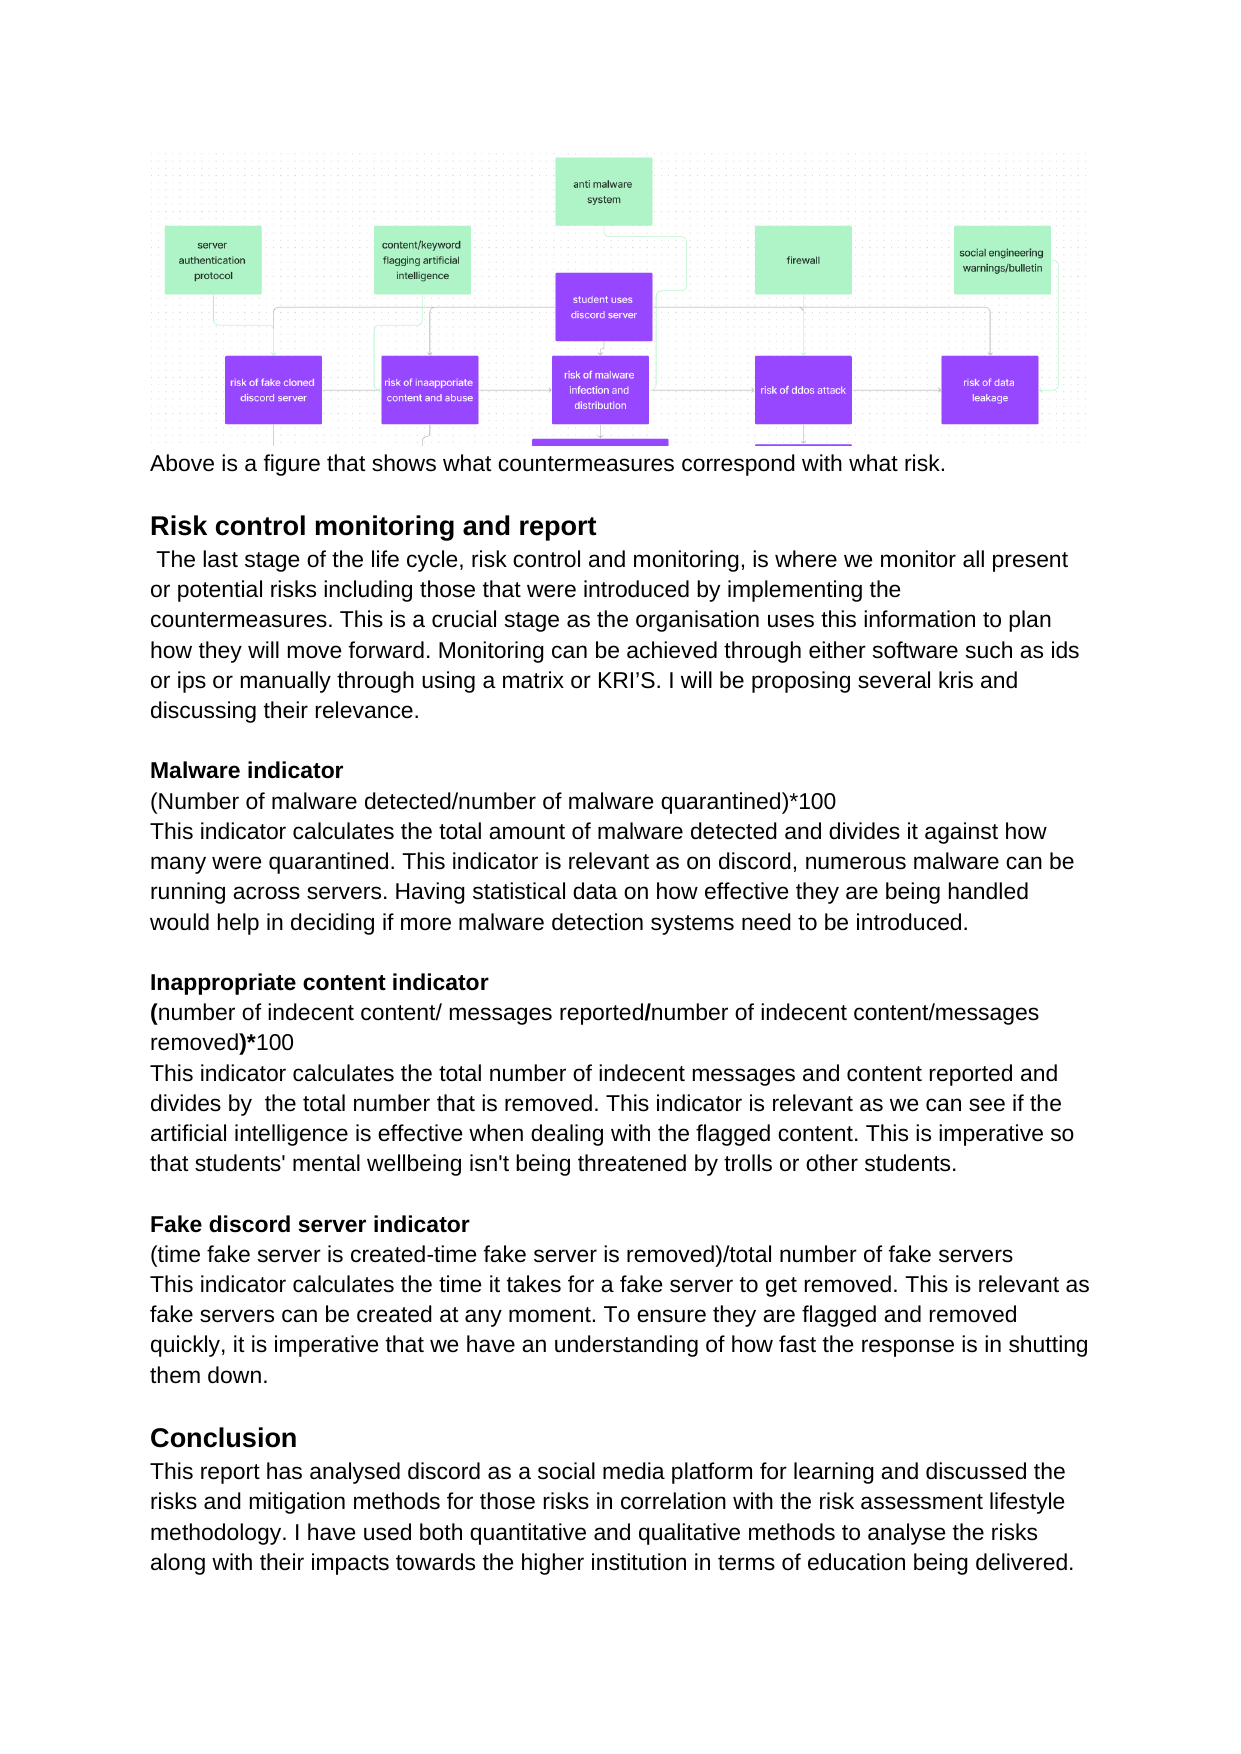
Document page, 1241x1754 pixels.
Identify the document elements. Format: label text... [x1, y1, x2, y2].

text Malware indicator [150, 757, 1090, 784]
text This indicator calculates the total number of indecent messages and content reported and divides by the total number that is removed. This indicator is relevant as we can see if the artificial intelligence is effective when dealing with the flagged content. This is imperative so that students' mental wellbeing isn't being threatened by trolls or other students. [150, 1059, 1090, 1177]
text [150, 1458, 1090, 1575]
text Conclusion [150, 1422, 1090, 1453]
text Inappropriate content indicator [150, 969, 1090, 995]
text The last stage of the life cycle, risk control and monitoring, is where we monitor all present or potential risks including those that were introduced by implementing the countermeasures. This is a crucial stage as the organisation uses this information to plan how they will move forward. Monitoring can be achieved through either software such as ids or ips or manually through using a matrix or KRI’S. I will be proposing several kris and discussing their relevance. [150, 546, 1090, 723]
picture [150, 150, 1091, 446]
text (number of indecent content/ messages reported/number of indecent content/messages removed)*100 [150, 999, 1090, 1056]
text (time fake server is created-time fake server is removed)/total number of fake servers [150, 1241, 1090, 1267]
text Above is a figure that shows what countermeasures correspond with what risk. [150, 450, 1090, 476]
text (Number of malware detected/number of malware quarantined)*100 [150, 788, 1090, 814]
text Fake discord server indicator [150, 1211, 1090, 1237]
text This indicator calculates the time it takes for a fake server to get removed. This is relevant as fake servers can be created at any moment. To ensure they are flagged and removed quickly, it is imperative that we have an understanding of how fast the response is in shutting them down. [150, 1271, 1090, 1388]
text Risk control monitoring and report [150, 510, 1090, 541]
text This indicator calculates the total amount of malware detected and divides it against how many were quarantined. This indicator is relevant as on discord, numerous malware can be running across servers. Having statistical data on how effective they are being handled would help in deciding if more malware detection systems need to be introduced. [150, 818, 1090, 935]
